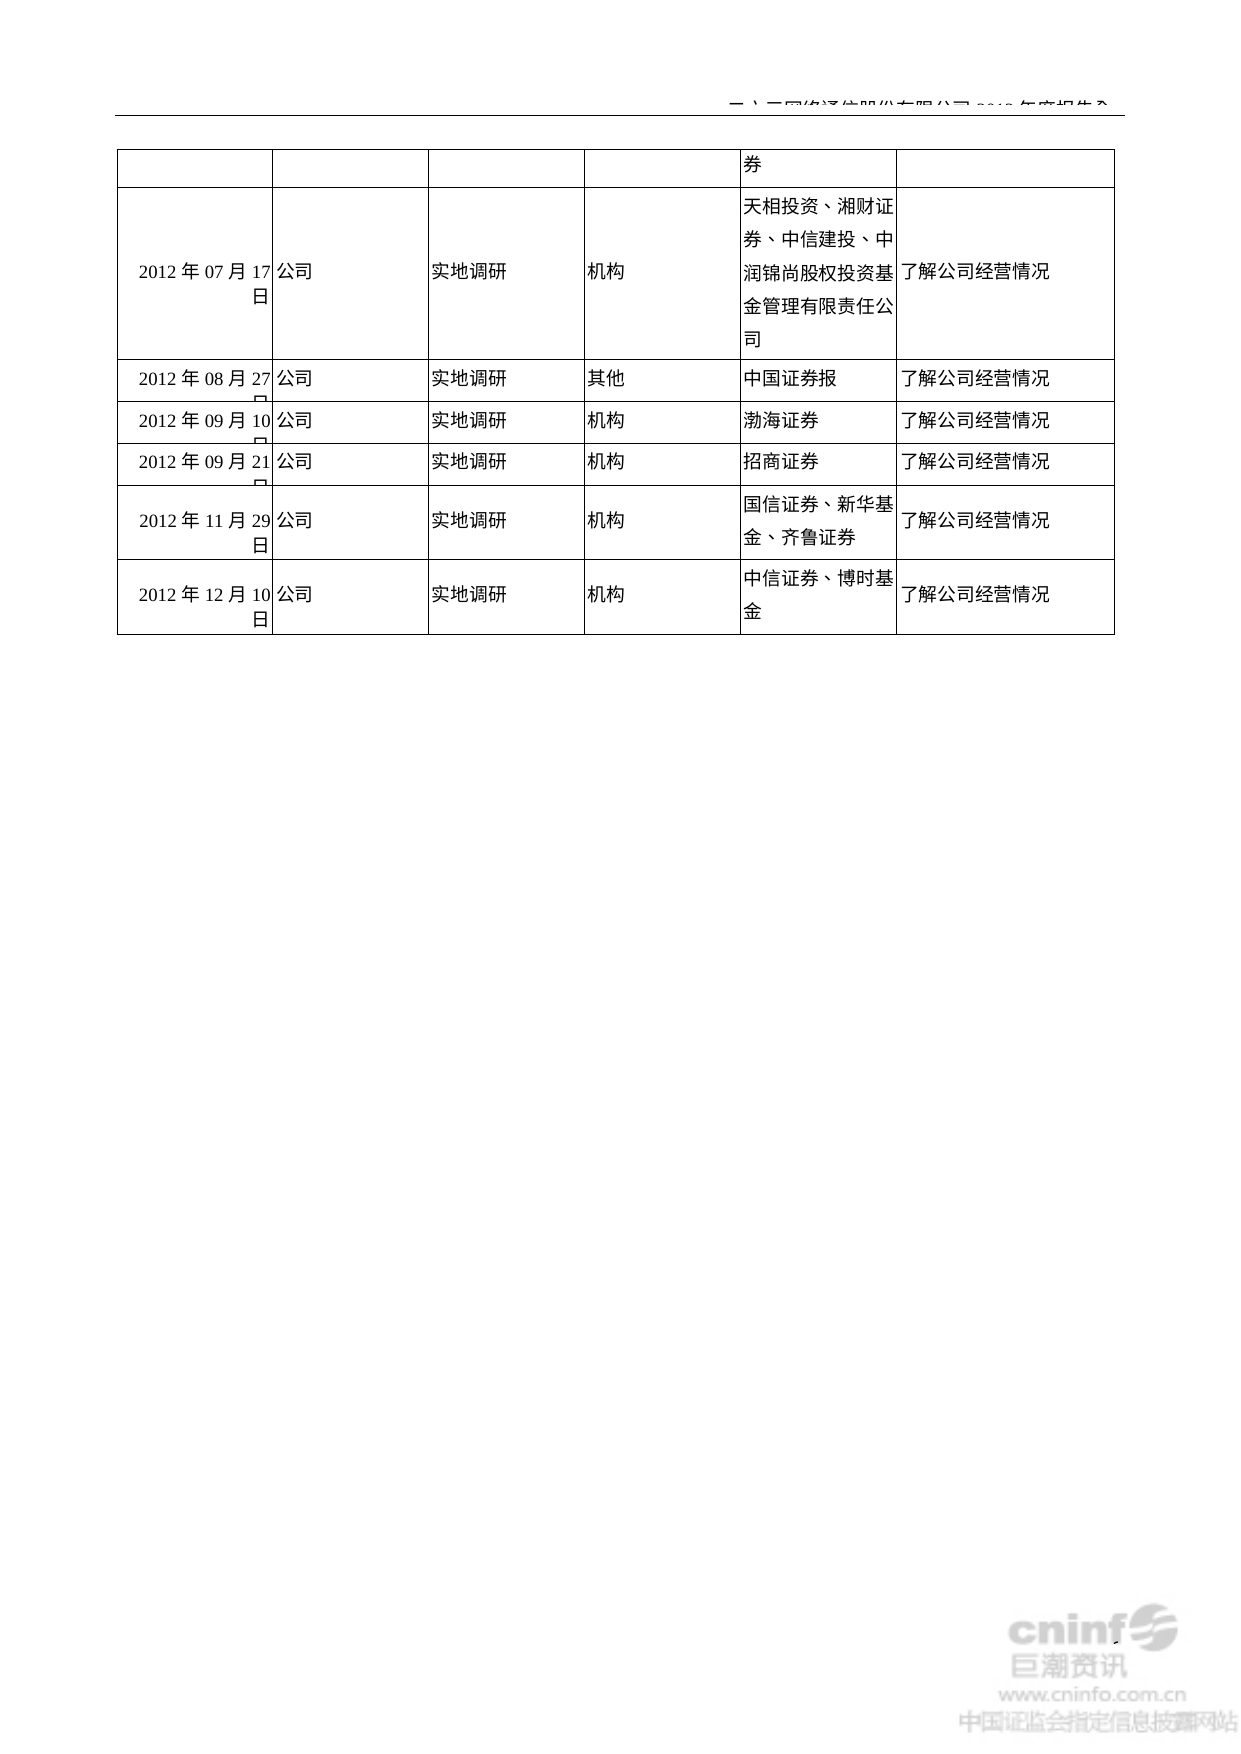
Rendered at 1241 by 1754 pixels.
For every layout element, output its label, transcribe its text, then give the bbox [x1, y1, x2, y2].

table_cell 公司 [273, 402, 428, 443]
table_header [273, 150, 428, 187]
table_cell 了解公司经营情况 [897, 486, 1114, 559]
table_cell 了解公司经营情况 [897, 188, 1114, 359]
table_cell 渤海证券 [741, 402, 896, 443]
table_cell 中国证券报 [741, 360, 896, 401]
table_cell 机构 [585, 560, 740, 633]
table_cell 实地调研 [429, 188, 584, 359]
table_cell 2012 年 07 月 17 日 [118, 188, 272, 359]
table_header 券 [741, 150, 896, 187]
table_cell 机构 [585, 402, 740, 443]
table_cell 实地调研 [429, 444, 584, 485]
table_cell 国信证券、新华基 金、齐鲁证券 [741, 486, 896, 559]
table_cell 2012 年 08 月 27 日 [118, 360, 272, 401]
table_cell 实地调研 [429, 402, 584, 443]
table_cell 实地调研 [429, 360, 584, 401]
table_header [429, 150, 584, 187]
table_header [585, 150, 740, 187]
table_cell 公司 [273, 188, 428, 359]
table_cell 了解公司经营情况 [897, 402, 1114, 443]
table_header [897, 150, 1114, 187]
table_cell 机构 [585, 444, 740, 485]
table_cell 公司 [273, 486, 428, 559]
table_cell 中信证券、博时基 金 [741, 560, 896, 633]
table_cell 2012 年 11 月 29 日 [118, 486, 272, 559]
table_cell 公司 [273, 444, 428, 485]
table_cell 招商证券 [741, 444, 896, 485]
table_cell 2012 年 09 月 21 日 [118, 444, 272, 485]
table_cell 机构 [585, 486, 740, 559]
table_cell 公司 [273, 560, 428, 633]
table_cell 实地调研 [429, 486, 584, 559]
table_cell 实地调研 [429, 560, 584, 633]
table_cell 公司 [273, 360, 428, 401]
table_cell 天相投资、湘财证 券、中信建投、中 润锦尚股权投资基 金管理有限责任公 司 [741, 188, 896, 359]
table_cell 机构 [585, 188, 740, 359]
table_header [118, 150, 272, 187]
table_cell 2012 年 12 月 10 日 [118, 560, 272, 633]
picture [958, 1593, 1241, 1754]
table_cell 了解公司经营情况 [897, 560, 1114, 633]
table_cell 了解公司经营情况 [897, 444, 1114, 485]
table_cell 2012 年 09 月 10 日 [118, 402, 272, 443]
table_cell 其他 [585, 360, 740, 401]
table_cell 了解公司经营情况 [897, 360, 1114, 401]
